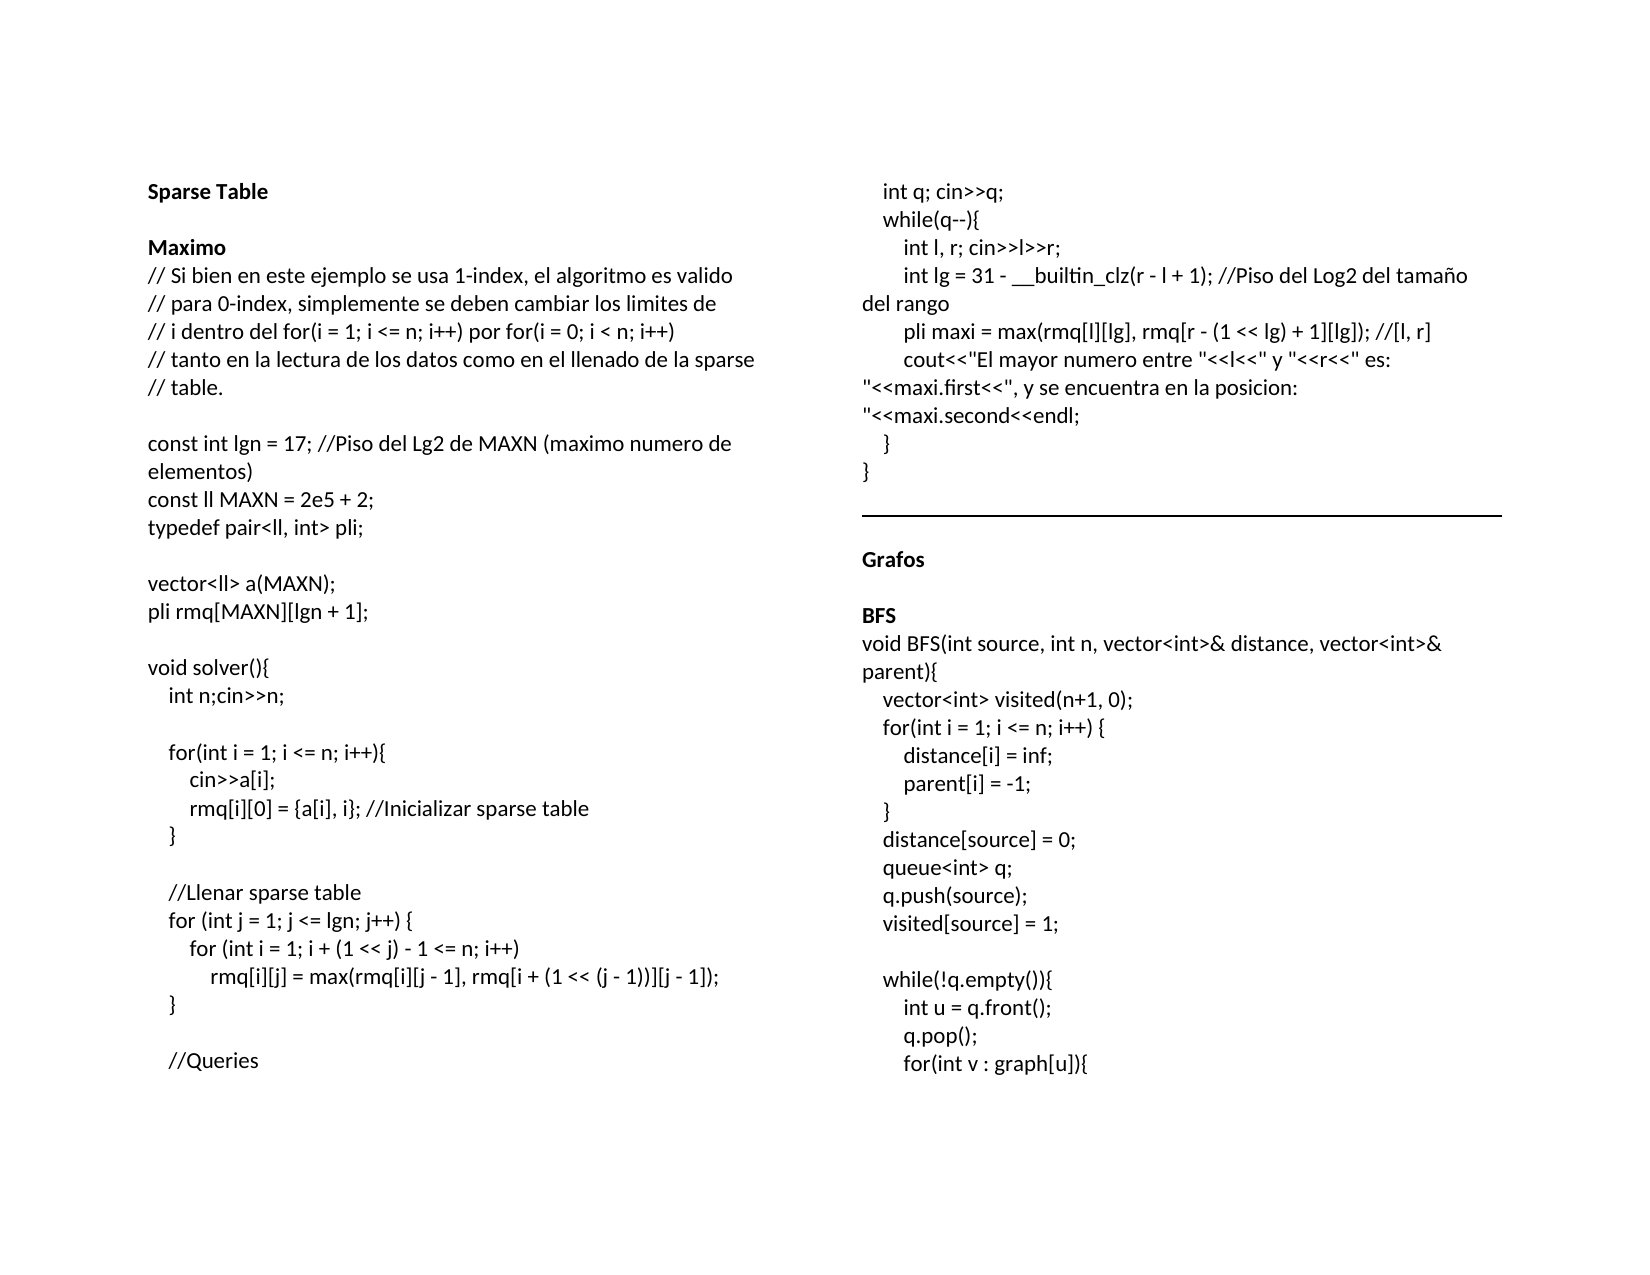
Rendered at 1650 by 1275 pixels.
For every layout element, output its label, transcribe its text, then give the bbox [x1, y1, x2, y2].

text for(int i = 1; i <= n; i++) { [862, 713, 1502, 741]
text q.push(source); [862, 881, 1502, 909]
text } [862, 429, 1502, 457]
text visited[source] = 1; [862, 909, 1502, 937]
text BFS [862, 601, 1502, 629]
text rmq[i][j] = max(rmq[i][j - 1], rmq[i + (1 << (j - 1))][j - 1]); [148, 962, 788, 990]
text Grafos [862, 545, 1502, 573]
text void solver(){ [148, 653, 788, 682]
text // Si bien en este ejemplo se usa 1-index, el algoritmo es valido [148, 261, 788, 289]
text // tanto en la lectura de los datos como en el llenado de la sparse [148, 345, 788, 373]
text // table. [148, 373, 788, 401]
text } [862, 797, 1502, 825]
text int n;cin>>n; [148, 682, 788, 709]
text pli maxi = max(rmq[l][lg], rmq[r - (1 << lg) + 1][lg]); //[l, r] [862, 317, 1502, 345]
text q.pop(); [862, 1021, 1502, 1049]
text vector<ll> a(MAXN); [148, 569, 788, 597]
text while(q--){ [862, 205, 1502, 233]
text Maximo [148, 233, 788, 261]
text //Llenar sparse table [148, 878, 788, 906]
text typedef pair<ll, int> pli; [148, 513, 788, 541]
text for(int i = 1; i <= n; i++){ [148, 738, 788, 766]
text } [862, 457, 1502, 485]
text int lg = 31 - __builtin_clz(r - l + 1); //Piso del Log2 del tamaño del rango [862, 261, 1502, 317]
text pli rmq[MAXN][lgn + 1]; [148, 597, 788, 626]
text int q; cin>>q; [862, 177, 1502, 205]
text const int lgn = 17; //Piso del Lg2 de MAXN (maximo numero de elementos) [148, 429, 788, 485]
text parent[i] = -1; [862, 769, 1502, 797]
text // para 0-index, simplemente se deben cambiar los limites de [148, 289, 788, 317]
text Sparse Table [148, 177, 788, 205]
text for(int v : graph[u]){ [862, 1049, 1502, 1077]
text for (int j = 1; j <= lgn; j++) { [148, 906, 788, 934]
text int u = q.front(); [862, 993, 1502, 1021]
text //Queries [148, 1046, 788, 1074]
text } [148, 822, 788, 850]
text distance[source] = 0; [862, 825, 1502, 853]
text } [148, 990, 788, 1018]
text cin>>a[i]; [148, 766, 788, 794]
text queue<int> q; [862, 853, 1502, 881]
text const ll MAXN = 2e5 + 2; [148, 485, 788, 513]
text // i dentro del for(i = 1; i <= n; i++) por for(i = 0; i < n; i++) [148, 317, 788, 345]
text void BFS(int source, int n, vector<int>& distance, vector<int>& parent){ [862, 629, 1502, 685]
text int l, r; cin>>l>>r; [862, 233, 1502, 261]
text vector<int> visited(n+1, 0); [862, 685, 1502, 713]
text for (int i = 1; i + (1 << j) - 1 <= n; i++) [148, 934, 788, 962]
text while(!q.empty()){ [862, 965, 1502, 993]
text distance[i] = inf; [862, 741, 1502, 769]
text cout<<"El mayor numero entre "<<l<<" y "<<r<<" es: "<<maxi.first<<", y se encuentra en la posicion: "<<maxi.second<<endl; [862, 345, 1502, 429]
text rmq[i][0] = {a[i], i}; //Inicializar sparse table [148, 794, 788, 822]
